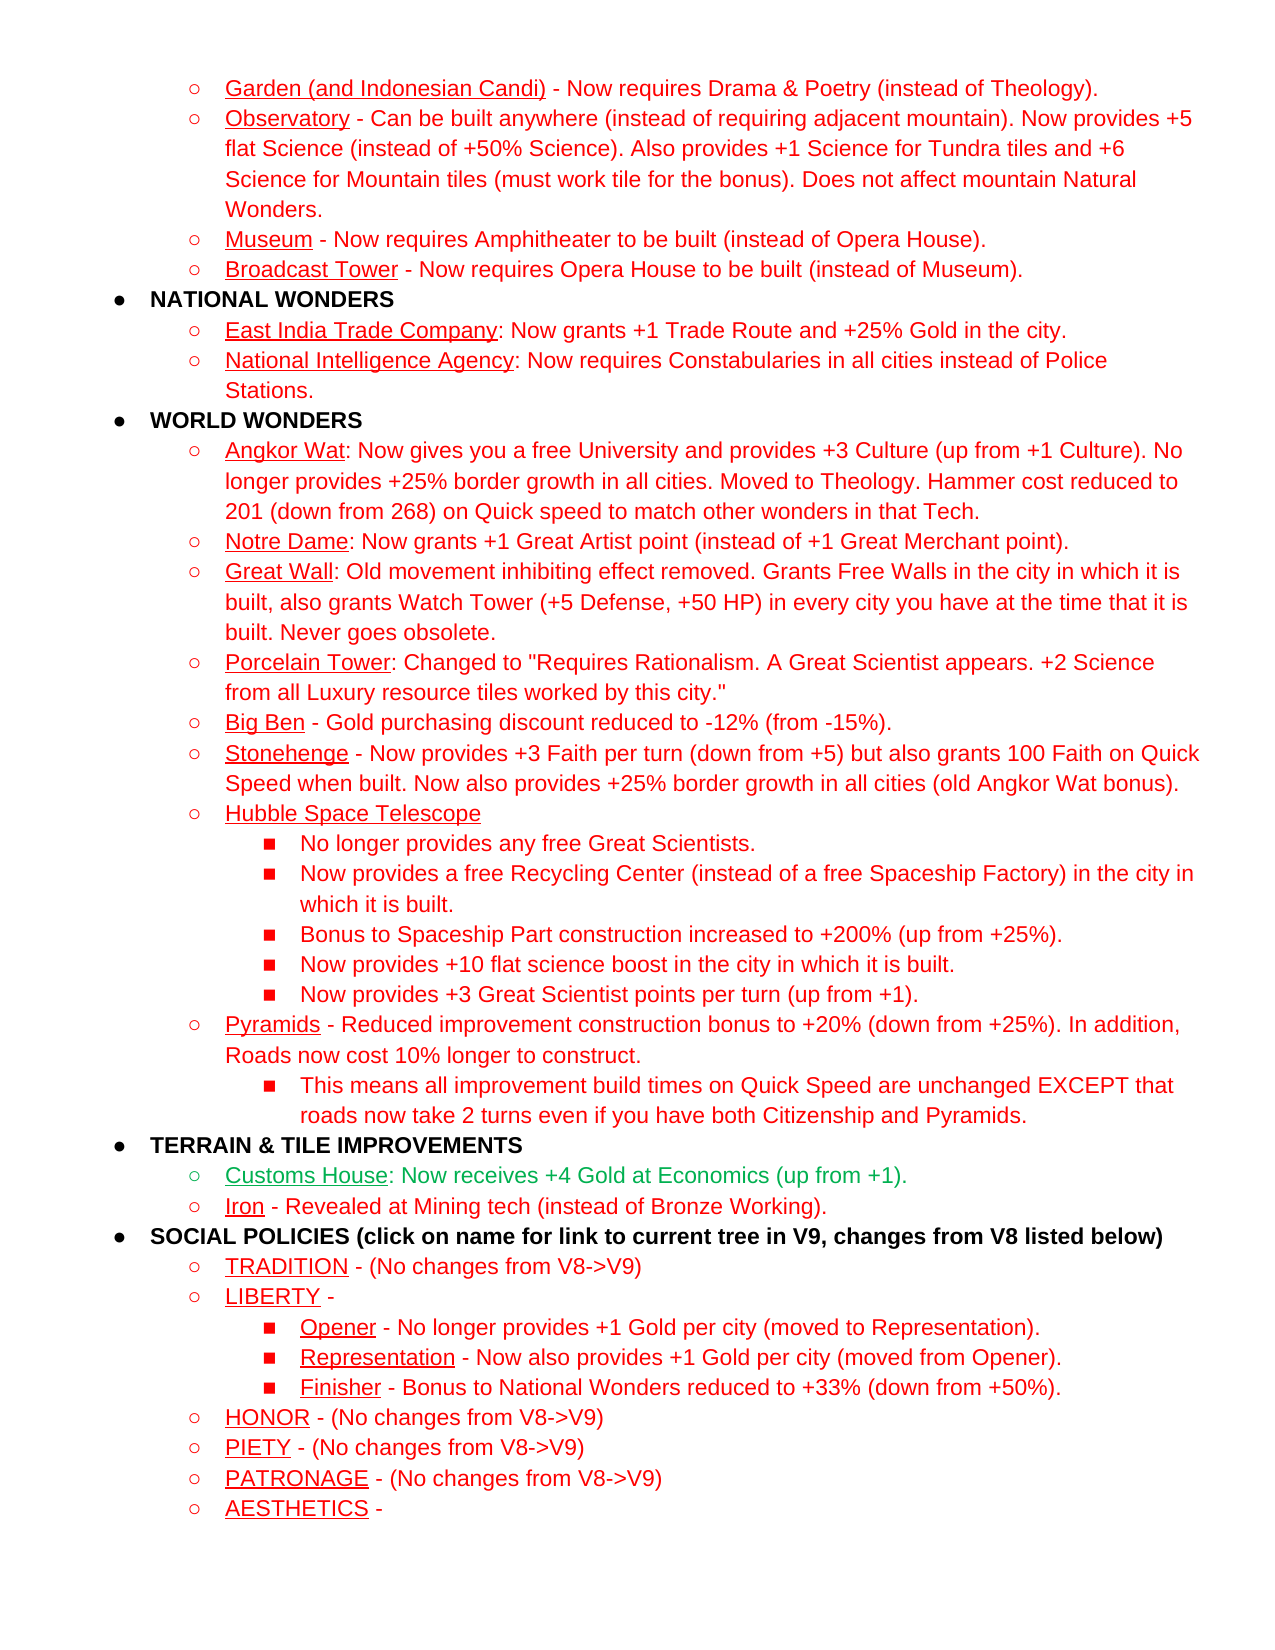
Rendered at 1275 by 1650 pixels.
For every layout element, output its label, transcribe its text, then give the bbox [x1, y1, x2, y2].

list Opener - No longer provides +1 Gold per city (moved to Representation). [262, 1313, 1200, 1340]
list Finisher - Bonus to National Wonders reduced to +33% (down from +50%). [262, 1374, 1200, 1400]
list Stonehenge - Now provides +3 Faith per turn (down from +5) but also grants 100 Faith on Quick Speed when built. Now also provides +25% border growth in all cities (old Angkor Wat bonus). [187, 739, 1200, 796]
list Now provides a free Recycling Center (instead of a free Spaceship Factory) in the city in which it is built. [262, 860, 1200, 917]
list Now provides +3 Great Scientist points per turn (up from +1). [262, 981, 1200, 1008]
list LIBERTY - [187, 1283, 1200, 1310]
list HONOR - (No changes from V8->V9) [187, 1404, 1200, 1431]
list Porcelain Tower: Changed to "Requires Rationalism. A Great Scientist appears. +2 Science from all Luxury resource tiles worked by this city." [187, 649, 1200, 706]
list This means all improvement build times on Quick Speed are unchanged EXCEPT that roads now take 2 turns even if you have both Citizenship and Pyramids. [262, 1072, 1200, 1128]
list East India Trade Company: Now grants +1 Trade Route and +25% Gold in the city. [187, 317, 1200, 343]
list Pyramids - Reduced improvement construction bonus to +20% (down from +25%). In addition, Roads now cost 10% longer to construct. [187, 1011, 1200, 1068]
list Notre Dame: Now grants +1 Great Artist point (instead of +1 Great Merchant point). [187, 528, 1200, 554]
list Hubble Space Telescope [187, 800, 1200, 826]
list SOCIAL POLICIES (click on name for link to current tree in V9, changes from V8 listed below) [112, 1223, 1200, 1249]
list National Intelligence Agency: Now requires Constabularies in all cities instead of Police Stations. [187, 347, 1200, 403]
list Bonus to Spaceship Part construction increased to +200% (up from +25%). [262, 921, 1200, 947]
list PIETY - (No changes from V8->V9) [187, 1434, 1200, 1461]
list AESTHETICS - [187, 1495, 1200, 1521]
list TRADITION - (No changes from V8->V9) [187, 1253, 1200, 1279]
list Broadcast Tower - Now requires Opera House to be built (instead of Museum). [187, 256, 1200, 283]
list Observatory - Can be built anywhere (instead of requiring adjacent mountain). Now provides +5 flat Science (instead of +50% Science). Also provides +1 Science for Tundra tiles and +6 Science for Mountain tiles (must work tile for the bonus). Does not affect mountain Natural Wonders. [187, 105, 1200, 222]
list Museum - Now requires Amphitheater to be built (instead of Opera House). [187, 226, 1200, 252]
list Customs House: Now receives +4 Gold at Economics (up from +1). [187, 1162, 1200, 1189]
list Angkor Wat: Now gives you a free University and provides +3 Culture (up from +1 Culture). No longer provides +25% border growth in all cities. Moved to Theology. Hammer cost reduced to 201 (down from 268) on Quick speed to match other wonders in that Tech. [187, 437, 1200, 524]
list PATRONAGE - (No changes from V8->V9) [187, 1464, 1200, 1491]
list Great Wall: Old movement inhibiting effect removed. Grants Free Walls in the city in which it is built, also grants Watch Tower (+5 Defense, +50 HP) in every city you have at the time that it is built. Never goes obsolete. [187, 558, 1200, 645]
list Big Ben - Gold purchasing discount reduced to -12% (from -15%). [187, 709, 1200, 736]
list TERRAIN & TILE IMPROVEMENTS [112, 1132, 1200, 1159]
list Now provides +10 flat science boost in the city in which it is built. [262, 951, 1200, 977]
list Iron - Revealed at Mining tech (instead of Bronze Working). [187, 1193, 1200, 1219]
list Representation - Now also provides +1 Gold per city (moved from Opener). [262, 1344, 1200, 1370]
list No longer provides any free Great Scientists. [262, 830, 1200, 857]
list NATIONAL WONDERS [112, 286, 1200, 313]
list Garden (and Indonesian Candi) - Now requires Drama & Poetry (instead of Theology). [187, 75, 1200, 101]
list WORLD WONDERS [112, 407, 1200, 434]
